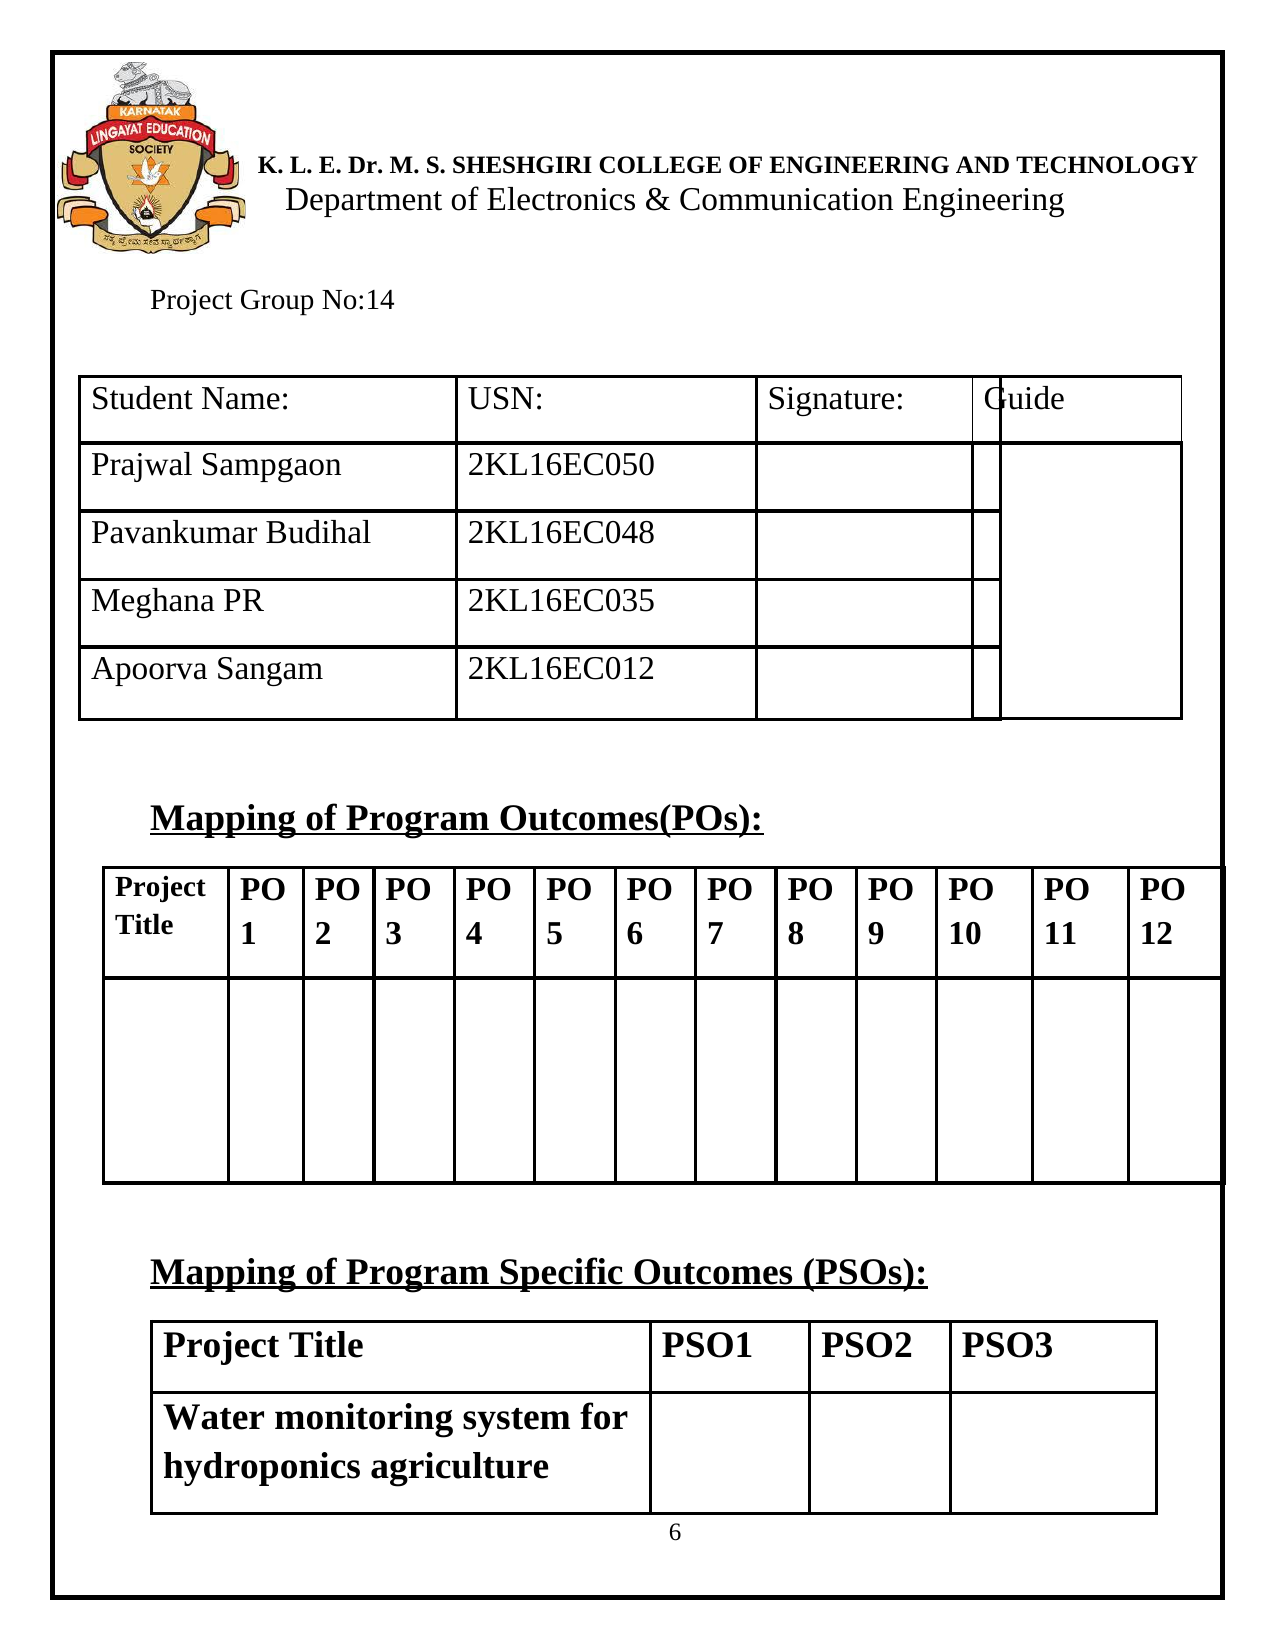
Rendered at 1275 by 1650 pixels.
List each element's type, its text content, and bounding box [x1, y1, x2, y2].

table_cell 2KL16EC035 [458, 581, 755, 645]
table_cell Prajwal Sampgaon [81, 445, 455, 509]
table_cell [697, 980, 774, 1181]
table_header PO1 [230, 869, 302, 976]
table_cell [778, 980, 855, 1181]
table_cell 2KL16EC050 [458, 445, 755, 509]
table_cell [652, 1394, 808, 1512]
table_header PO2 [305, 869, 372, 976]
table_header PO 10 [938, 869, 1031, 976]
text Mapping of Program Specific Outcomes (PSOs): [150, 1249, 1200, 1292]
table_header PO5 [536, 869, 614, 976]
table_header Signature: [758, 378, 972, 441]
table_header Student Name: [81, 378, 455, 441]
text K. L. E. Dr. M. S. SHESHGIRI COLLEGE OF ENGINEERING AND TECHNOLOGY [150, 150, 1200, 179]
table_header PO9 [858, 869, 935, 976]
table_cell [617, 980, 694, 1181]
table_header PO 11 [1034, 869, 1127, 976]
table_cell [1034, 980, 1127, 1181]
table_cell [758, 649, 971, 718]
table_cell [536, 980, 614, 1181]
table_cell [758, 445, 971, 509]
table_cell [230, 980, 302, 1181]
table_header USN: [458, 378, 755, 441]
table_cell Meghana PR [81, 581, 455, 645]
table_cell [105, 980, 227, 1181]
table_cell [952, 1394, 1155, 1512]
table_header PO 12 [1130, 869, 1220, 976]
table_cell [758, 513, 971, 577]
table_header PSO1 [652, 1323, 808, 1391]
table_header PSO3 [952, 1323, 1155, 1391]
table_cell [376, 980, 453, 1181]
text Department of Electronics & Communication Engineering [150, 179, 1200, 217]
table_cell 2KL16EC012 [458, 649, 755, 718]
table_cell [305, 980, 372, 1181]
table_header PO7 [697, 869, 774, 976]
table_header Guide [973, 378, 1181, 441]
text Project Group No:14 [150, 282, 1200, 316]
table_cell [974, 445, 1180, 717]
table_header PSO2 [811, 1323, 949, 1391]
table_cell [811, 1394, 949, 1512]
table_cell [938, 980, 1031, 1181]
table_header PO6 [617, 869, 694, 976]
table_cell [1130, 980, 1220, 1181]
table_cell Pavankumar Budihal [81, 513, 455, 577]
table_cell 2KL16EC048 [458, 513, 755, 577]
table_header PO8 [778, 869, 855, 976]
table_header PO4 [456, 869, 533, 976]
text Mapping of Program Outcomes(POs): [150, 795, 1200, 838]
table_header Project Title [153, 1323, 649, 1391]
table_header Project Title [105, 869, 227, 976]
picture [57, 62, 246, 254]
table_cell Water monitoring system for hydroponics agriculture [153, 1394, 649, 1512]
table_header PO3 [376, 869, 453, 976]
table_cell Apoorva Sangam [81, 649, 455, 718]
table_cell [758, 581, 971, 645]
table_cell [858, 980, 935, 1181]
table_cell [456, 980, 533, 1181]
